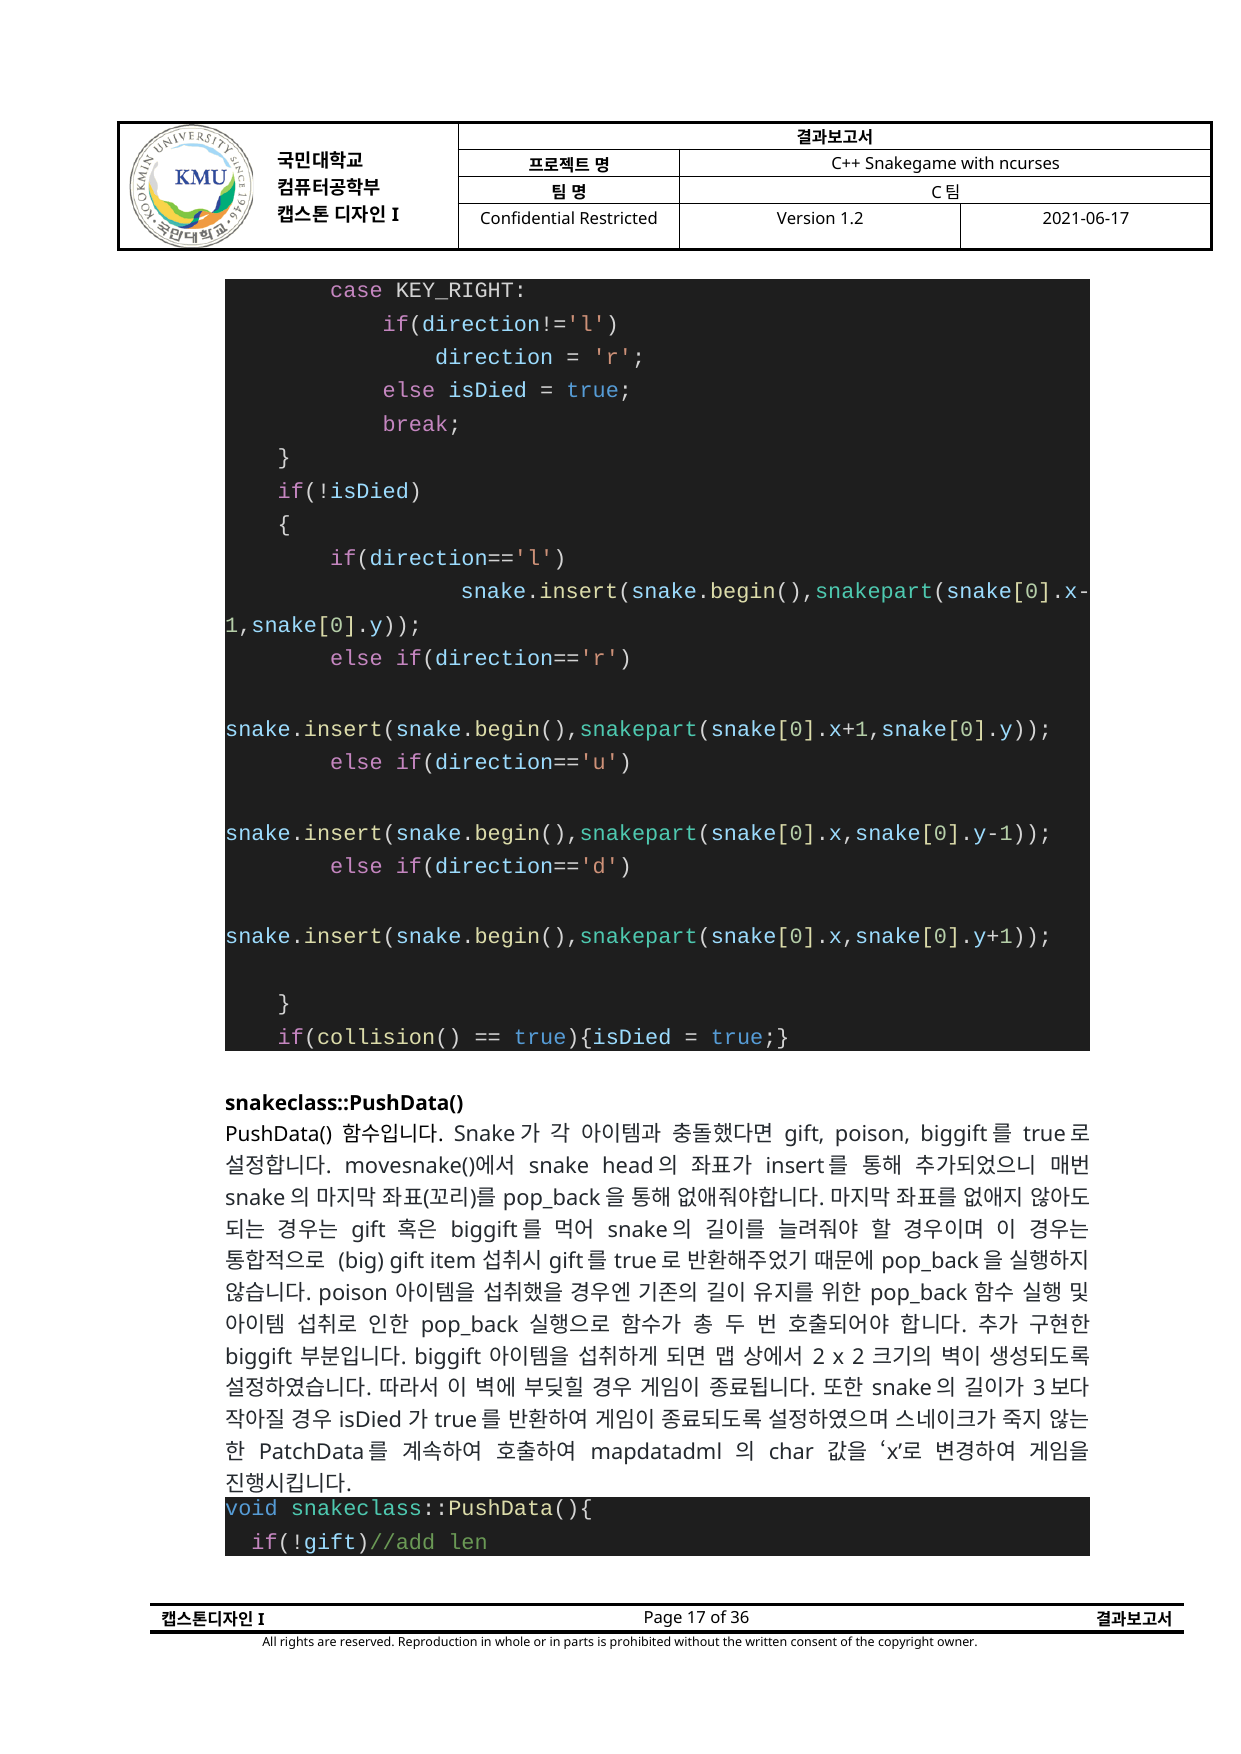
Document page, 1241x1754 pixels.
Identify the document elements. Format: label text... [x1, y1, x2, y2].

text if(direction=='l') [225, 547, 1090, 572]
text snakeclass::PushData() [150, 1088, 1090, 1116]
text void snakeclass::PushData(){ [225, 1497, 1090, 1522]
text snake.insert(snake.begin(),snakepart(snake[0].x+1,snake[0].y)); [225, 681, 1090, 742]
text direction = 'r'; [225, 346, 1090, 371]
text case KEY_RIGHT: [225, 279, 1090, 304]
picture [129, 124, 254, 248]
text snake.insert(snake.begin(),snakepart(snake[0].x,snake[0].y-1)); [225, 784, 1090, 846]
text if(!isDied) [225, 480, 1090, 505]
text if(direction!='l') [225, 313, 1090, 338]
text else isDied = true; [225, 380, 1090, 404]
text if(collision() == true){isDied = true;} [225, 1026, 1090, 1051]
text PushData() 함수입니다. Snake가 각 아이템과 충돌했다면 gift, poison, biggift를 true로 설정합니다. movesnake()에서 snake head의 좌표가 insert를 통해 추가되었으니 매번 snake의 마지막 좌표(꼬리)를 pop_back을 통해 없애줘야합니다. 마지막 좌표를 없애지 않아도 되는 경우는 gift 혹은 biggift를 먹어 snake의 길이를 늘려줘야 할 경우이며 이 경우는 통합적으로 (big) gift item 섭취시 gift를 true로 반환해주었기 때문에 pop_back을 실행하지 않습니다. poison 아이템을 섭취했을 경우엔 기존의 길이 유지를 위한 pop_back 함수 실행 및 아이템 섭취로 인한 pop_back 실행으로 함수가 총 두 번 호출되어야 합니다. 추가 구현한 biggift 부분입니다. biggift 아이템을 섭취하게 되면 맵 상에서 2 x 2 크기의 벽이 생성되도록 설정하였습니다. 따라서 이 벽에 부딪힐 경우 게임이 종료됩니다. 또한 snake의 길이가 3보다 작아질 경우 isDied 가 true를 반환하여 게임이 종료되도록 설정하였으며 스네이크가 죽지 않는 한 PatchData를 계속하여 호출하여 mapdatadml 의 char 값을 ‘x’로 변경하여 게임을 진행시킵니다. [225, 1116, 1090, 1497]
text snake.insert(snake.begin(),snakepart(snake[0].x,snake[0].y+1)); [225, 888, 1090, 950]
text snake.insert(snake.begin(),snakepart(snake[0].x-1,snake[0].y)); [225, 580, 1090, 638]
text else if(direction=='r') [225, 647, 1090, 672]
text if(!gift)//add len [225, 1531, 1090, 1556]
text break; [225, 413, 1090, 438]
text else if(direction=='d') [225, 855, 1090, 880]
text } [225, 992, 1090, 1017]
text else if(direction=='u') [225, 751, 1090, 776]
text } [225, 447, 1090, 471]
text { [225, 513, 1090, 538]
